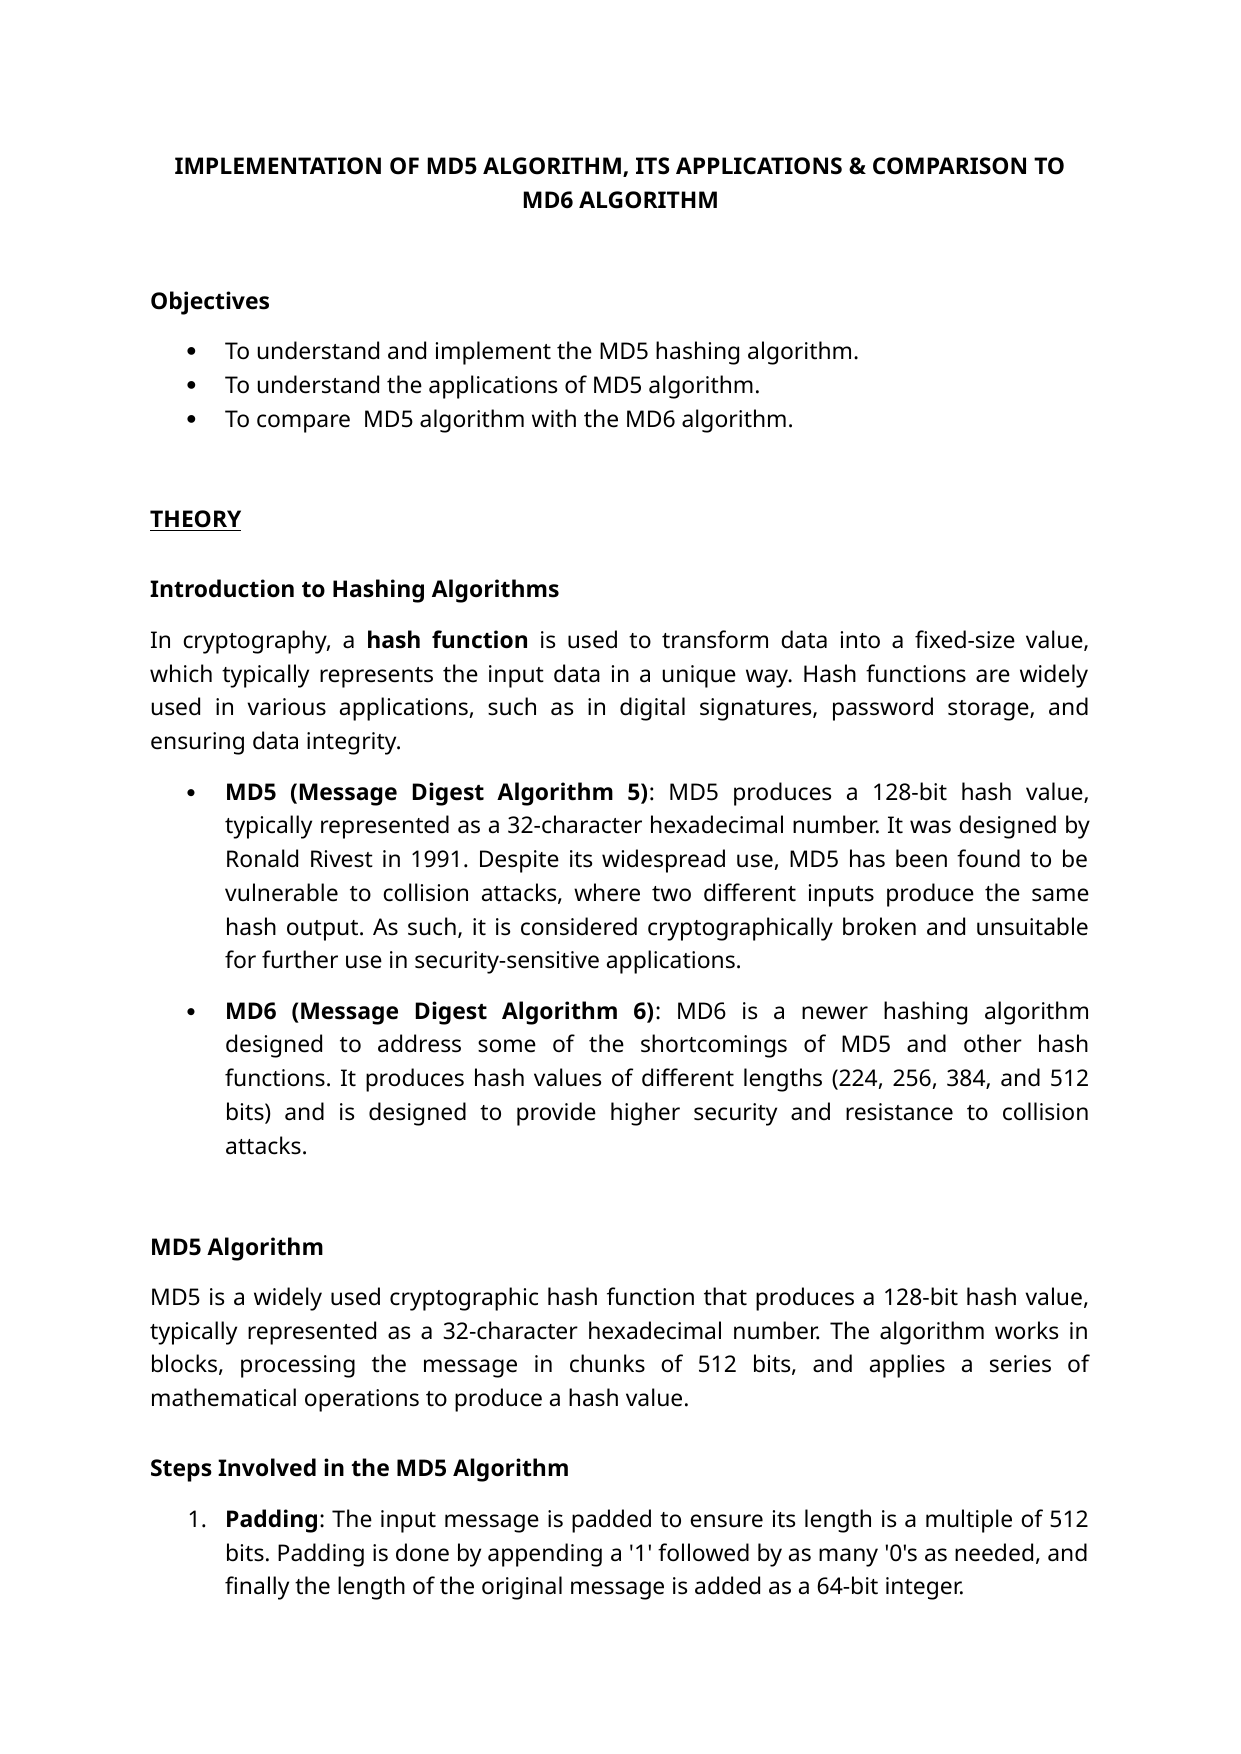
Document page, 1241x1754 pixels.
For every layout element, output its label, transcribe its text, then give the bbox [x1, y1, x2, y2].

list MD5 (Message Digest Algorithm 5): MD5 produces a 128-bit hash value, typically represented as a 32-character hexadecimal number. It was designed by Ronald Rivest in 1991. Despite its widespread use, MD5 has been found to be vulnerable to collision attacks, where two different inputs produce the same hash output. As such, it is considered cryptographically broken and unsuitable for further use in security-sensitive applications. [187, 776, 1090, 976]
list To compare MD5 algorithm with the MD6 algorithm. [187, 402, 1090, 434]
list To understand the applications of MD5 algorithm. [187, 369, 1090, 400]
list Padding: The input message is padded to ensure its length is a multiple of 512 bits. Padding is done by appending a '1' followed by as many '0's as needed, and finally the length of the original message is added as a 64-bit integer. [187, 1503, 1090, 1601]
text MD5 Algorithm [150, 1231, 1090, 1262]
text MD5 is a widely used cryptographic hash function that produces a 128-bit hash value, typically represented as a 32-character hexadecimal number. The algorithm works in blocks, processing the message in chunks of 512 bits, and applies a series of mathematical operations to produce a hash value. [150, 1281, 1090, 1413]
text Steps Involved in the MD5 Algorithm [150, 1452, 1090, 1483]
text THEORY [150, 503, 1090, 534]
text Introduction to Hashing Algorithms [150, 573, 1090, 605]
text IMPLEMENTATION OF MD5 ALGORITHM, ITS APPLICATIONS & COMPARISON TO MD6 ALGORITHM [150, 150, 1090, 215]
text In cryptography, a hash function is used to transform data into a fixed-size value, which typically represents the input data in a unique way. Hash functions are widely used in various applications, such as in digital signatures, password storage, and ensuring data integrity. [150, 624, 1090, 756]
list To understand and implement the MD5 hashing algorithm. [187, 335, 1090, 366]
text Objectives [150, 284, 1090, 316]
list MD6 (Message Digest Algorithm 6): MD6 is a newer hashing algorithm designed to address some of the shortcomings of MD5 and other hash functions. It produces hash values of different lengths (224, 256, 384, and 512 bits) and is designed to provide higher security and resistance to collision attacks. [187, 995, 1090, 1161]
